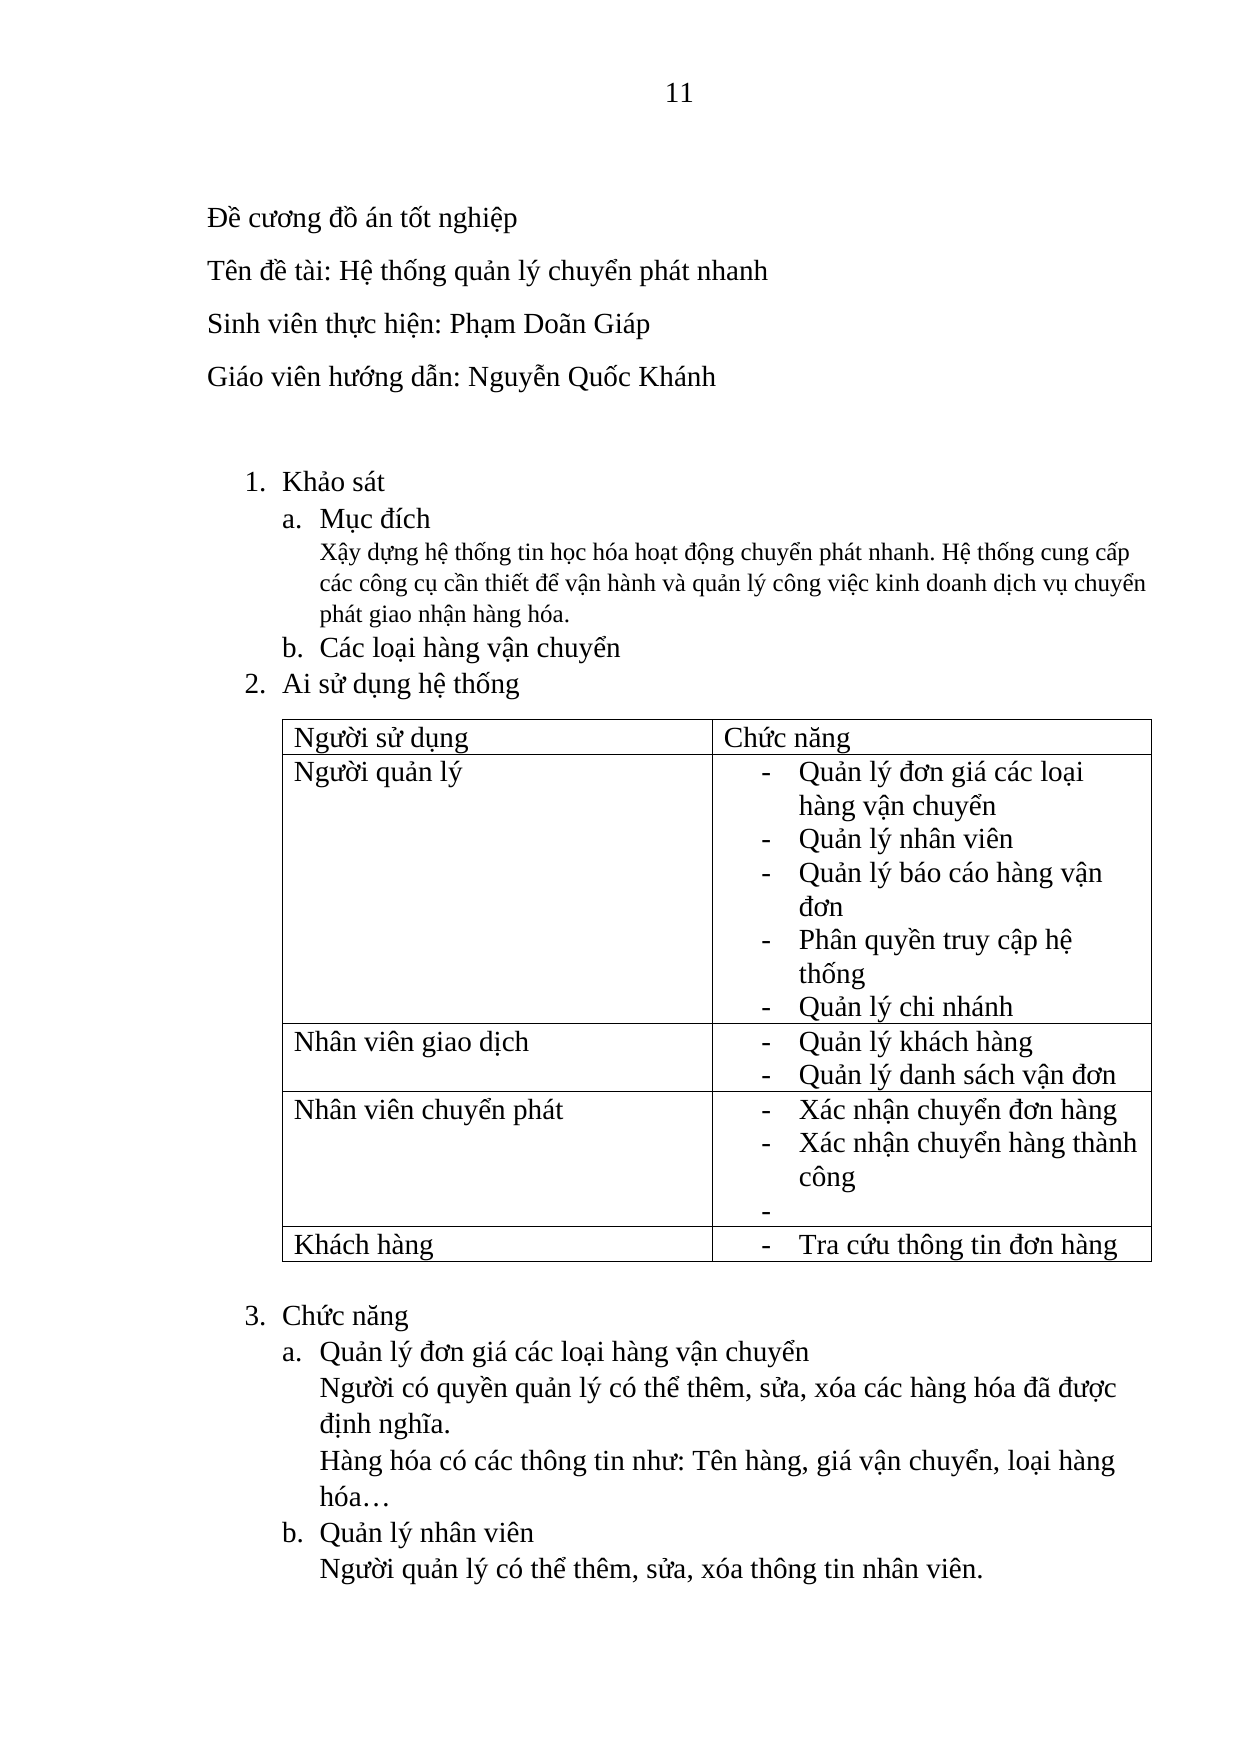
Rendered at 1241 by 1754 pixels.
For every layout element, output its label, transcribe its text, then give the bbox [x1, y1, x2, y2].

text Sinh viên thực hiện: Phạm Doãn Giáp [207, 306, 1152, 340]
text Tên đề tài: Hệ thống quản lý chuyển phát nhanh [207, 253, 1152, 287]
table_cell Quản lý đơn giá các loại hàng vận chuyển Quản lý nhân viên Quản lý báo cáo hàng vận đơn Phân quyền truy cập hệ thống Quản lý chi nhánh [713, 755, 1151, 1023]
list Khảo sát [244, 464, 1152, 498]
table_cell Tra cứu thông tin đơn hàng [713, 1227, 1151, 1261]
table_cell Quản lý khách hàng Quản lý danh sách vận đơn [713, 1024, 1151, 1091]
text Đề cương đồ án tốt nghiệp [207, 201, 1152, 234]
table_cell Nhân viên giao dịch [283, 1024, 712, 1091]
table_cell Người quản lý [283, 755, 712, 1023]
list Ai sử dụng hệ thống [244, 666, 1152, 700]
table_header Chức năng [713, 720, 1151, 753]
list Hàng hóa có các thông tin như: Tên hàng, giá vận chuyển, loại hàng hóa… [319, 1443, 1152, 1512]
text Giáo viên hướng dẫn: Nguyễn Quốc Khánh [207, 359, 1152, 392]
list Quản lý đơn giá các loại hàng vận chuyển [282, 1334, 1152, 1368]
list Chức năng [244, 1298, 1152, 1332]
list Người quản lý có thể thêm, sửa, xóa thông tin nhân viên. [319, 1551, 1152, 1584]
list Xậy dựng hệ thống tin học hóa hoạt động chuyển phát nhanh. Hệ thống cung cấp các công cụ cần thiết để vận hành và quản lý công việc kinh doanh dịch vụ chuyển phát giao nhận hàng hóa. [319, 537, 1152, 628]
table_cell Khách hàng [283, 1227, 712, 1261]
table_cell Nhân viên chuyển phát [283, 1092, 712, 1226]
list Quản lý nhân viên [282, 1515, 1152, 1548]
list Người có quyền quản lý có thể thêm, sửa, xóa các hàng hóa đã được định nghĩa. [319, 1370, 1152, 1440]
list Các loại hàng vận chuyển [282, 630, 1152, 663]
list Mục đích [282, 501, 1152, 534]
table_header Người sử dụng [283, 720, 712, 753]
table_cell Xác nhận chuyển đơn hàng Xác nhận chuyển hàng thành công [713, 1092, 1151, 1226]
